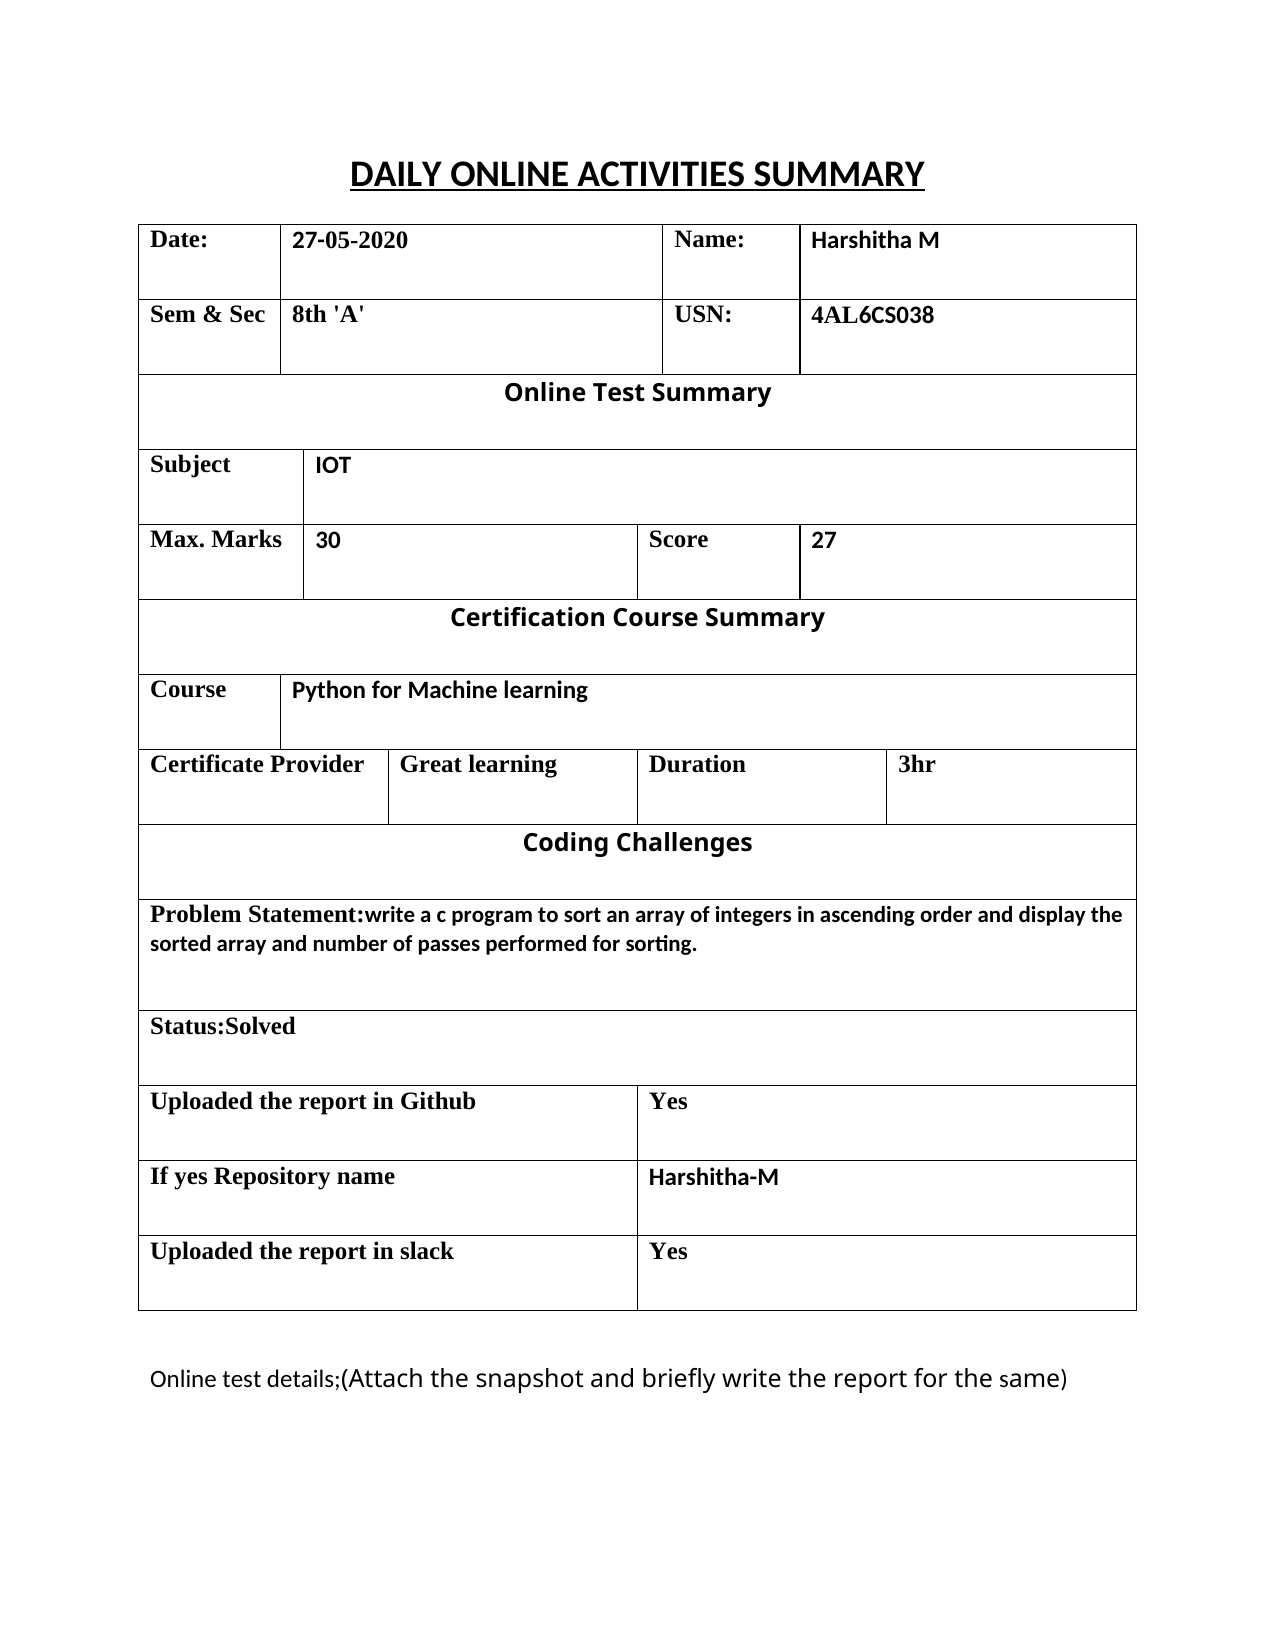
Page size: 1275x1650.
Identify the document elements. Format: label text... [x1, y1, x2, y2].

table_cell Problem Statement:write a c program to sort an array of integers in ascending order and display the sorted array and number of passes performed for sorting. [139, 900, 1136, 1010]
table_cell USN: [663, 300, 799, 373]
table_cell 30 [304, 525, 637, 598]
text DAILY ONLINE ACTIVITIES SUMMARY [150, 150, 1125, 196]
table_cell 4AL6CS038 [801, 300, 1136, 373]
table_cell Course [139, 675, 280, 748]
text Online test details;(Attach the snapshot and briefly write the report for the same) [150, 1361, 1125, 1395]
table_cell Sem & Sec [139, 300, 280, 373]
table_cell Coding Challenges [139, 825, 1136, 898]
table_cell Certification Course Summary [139, 600, 1136, 673]
table_cell 3hr [887, 750, 1136, 823]
table_cell Uploaded the report in slack [139, 1236, 637, 1310]
table_header Name: [663, 225, 799, 298]
table_cell Status:Solved [139, 1011, 1136, 1085]
table_cell Online Test Summary [139, 375, 1136, 448]
table_cell Uploaded the report in Github [139, 1086, 637, 1160]
table_cell 8th 'A' [281, 300, 662, 373]
table_cell 27 [801, 525, 1136, 598]
table_cell Yes [638, 1236, 1136, 1310]
table_header Date: [139, 225, 280, 298]
table_header Harshitha M [801, 225, 1136, 298]
table_cell Max. Marks [139, 525, 303, 598]
table_cell If yes Repository name [139, 1161, 637, 1235]
table_header 27-05-2020 [281, 225, 662, 298]
table_cell Harshitha-M [638, 1161, 1136, 1235]
table_cell Python for Machine learning [281, 675, 1136, 748]
table_cell Great learning [389, 750, 637, 823]
table_cell Score [638, 525, 799, 598]
table_cell Yes [638, 1086, 1136, 1160]
table_cell IOT [304, 450, 1136, 523]
table_cell Subject [139, 450, 303, 523]
table_cell Duration [638, 750, 886, 823]
table_cell Certificate Provider [139, 750, 388, 823]
